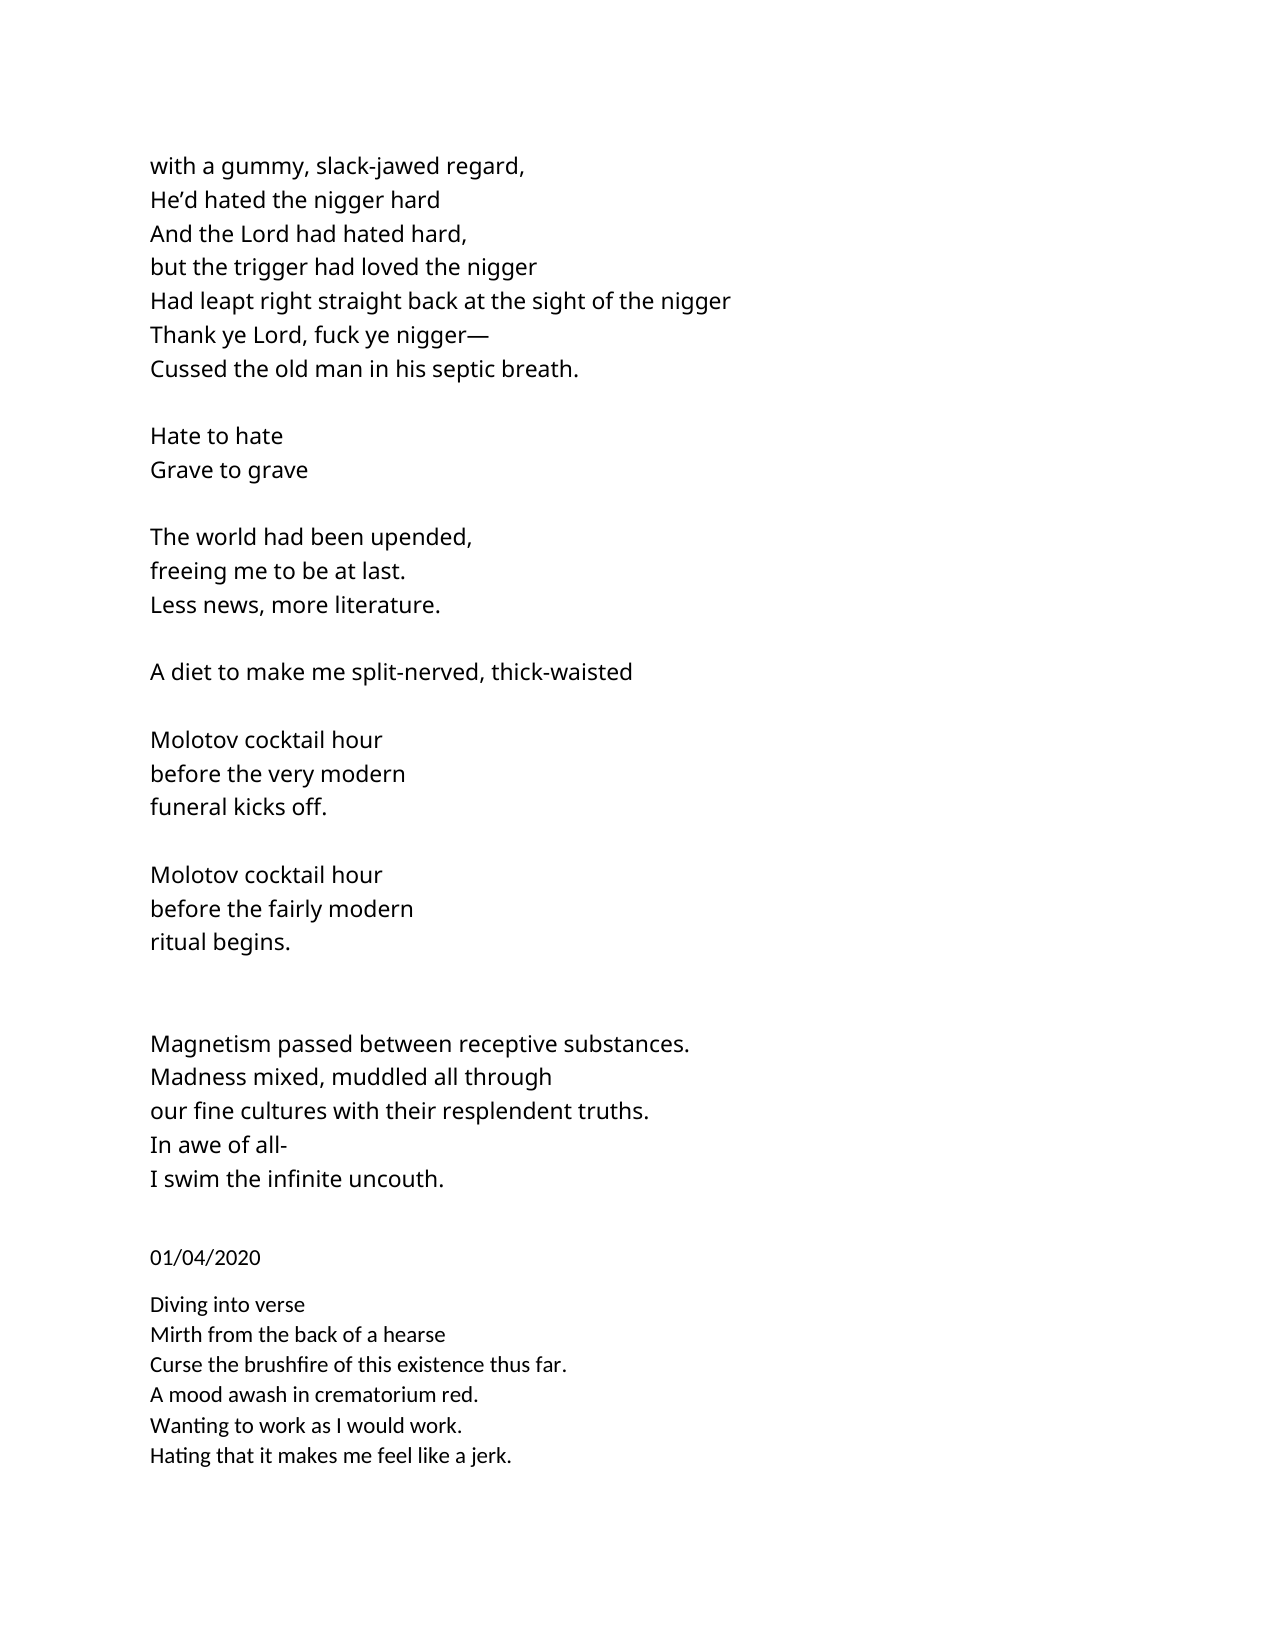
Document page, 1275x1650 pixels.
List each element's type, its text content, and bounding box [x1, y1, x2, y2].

text In awe of all- [150, 1129, 1125, 1160]
text but the trigger had loved the nigger [150, 251, 1125, 282]
text Diving into verse [150, 1290, 1125, 1318]
text The world had been upended, [150, 521, 1125, 552]
text freeing me to be at last. [150, 555, 1125, 586]
text Mirth from the back of a hearse [150, 1320, 1125, 1348]
text our fine cultures with their resplendent truths. [150, 1095, 1125, 1126]
text Had leapt right straight back at the sight of the nigger [150, 285, 1125, 316]
text with a gummy, slack-jawed regard, [150, 150, 1125, 181]
text Cussed the old man in his septic breath. [150, 352, 1125, 384]
text Magnetism passed between receptive substances. [150, 1027, 1125, 1059]
text Wanting to work as I would work. [150, 1411, 1125, 1439]
text before the very modern [150, 757, 1125, 789]
text Molotov cocktail hour [150, 859, 1125, 890]
text And the Lord had hated hard, [150, 217, 1125, 249]
text He’d hated the nigger hard [150, 184, 1125, 215]
text I swim the infinite uncouth. [150, 1162, 1125, 1194]
text Madness mixed, muddled all through [150, 1061, 1125, 1092]
text Less news, more literature. [150, 589, 1125, 620]
text before the fairly modern [150, 892, 1125, 924]
text 01/04/2020 [150, 1243, 1125, 1271]
text A mood awash in crematorium red. [150, 1381, 1125, 1409]
text Hating that it makes me feel like a jerk. [150, 1441, 1125, 1469]
text A diet to make me split-nerved, thick-waisted [150, 656, 1125, 687]
text Hate to hate [150, 420, 1125, 451]
text funeral kicks off. [150, 791, 1125, 822]
text ritual begins. [150, 926, 1125, 957]
text Curse the brushfire of this existence thus far. [150, 1350, 1125, 1378]
text Molotov cocktail hour [150, 724, 1125, 755]
text Grave to grave [150, 454, 1125, 485]
text Thank ye Lord, fuck ye nigger— [150, 319, 1125, 350]
